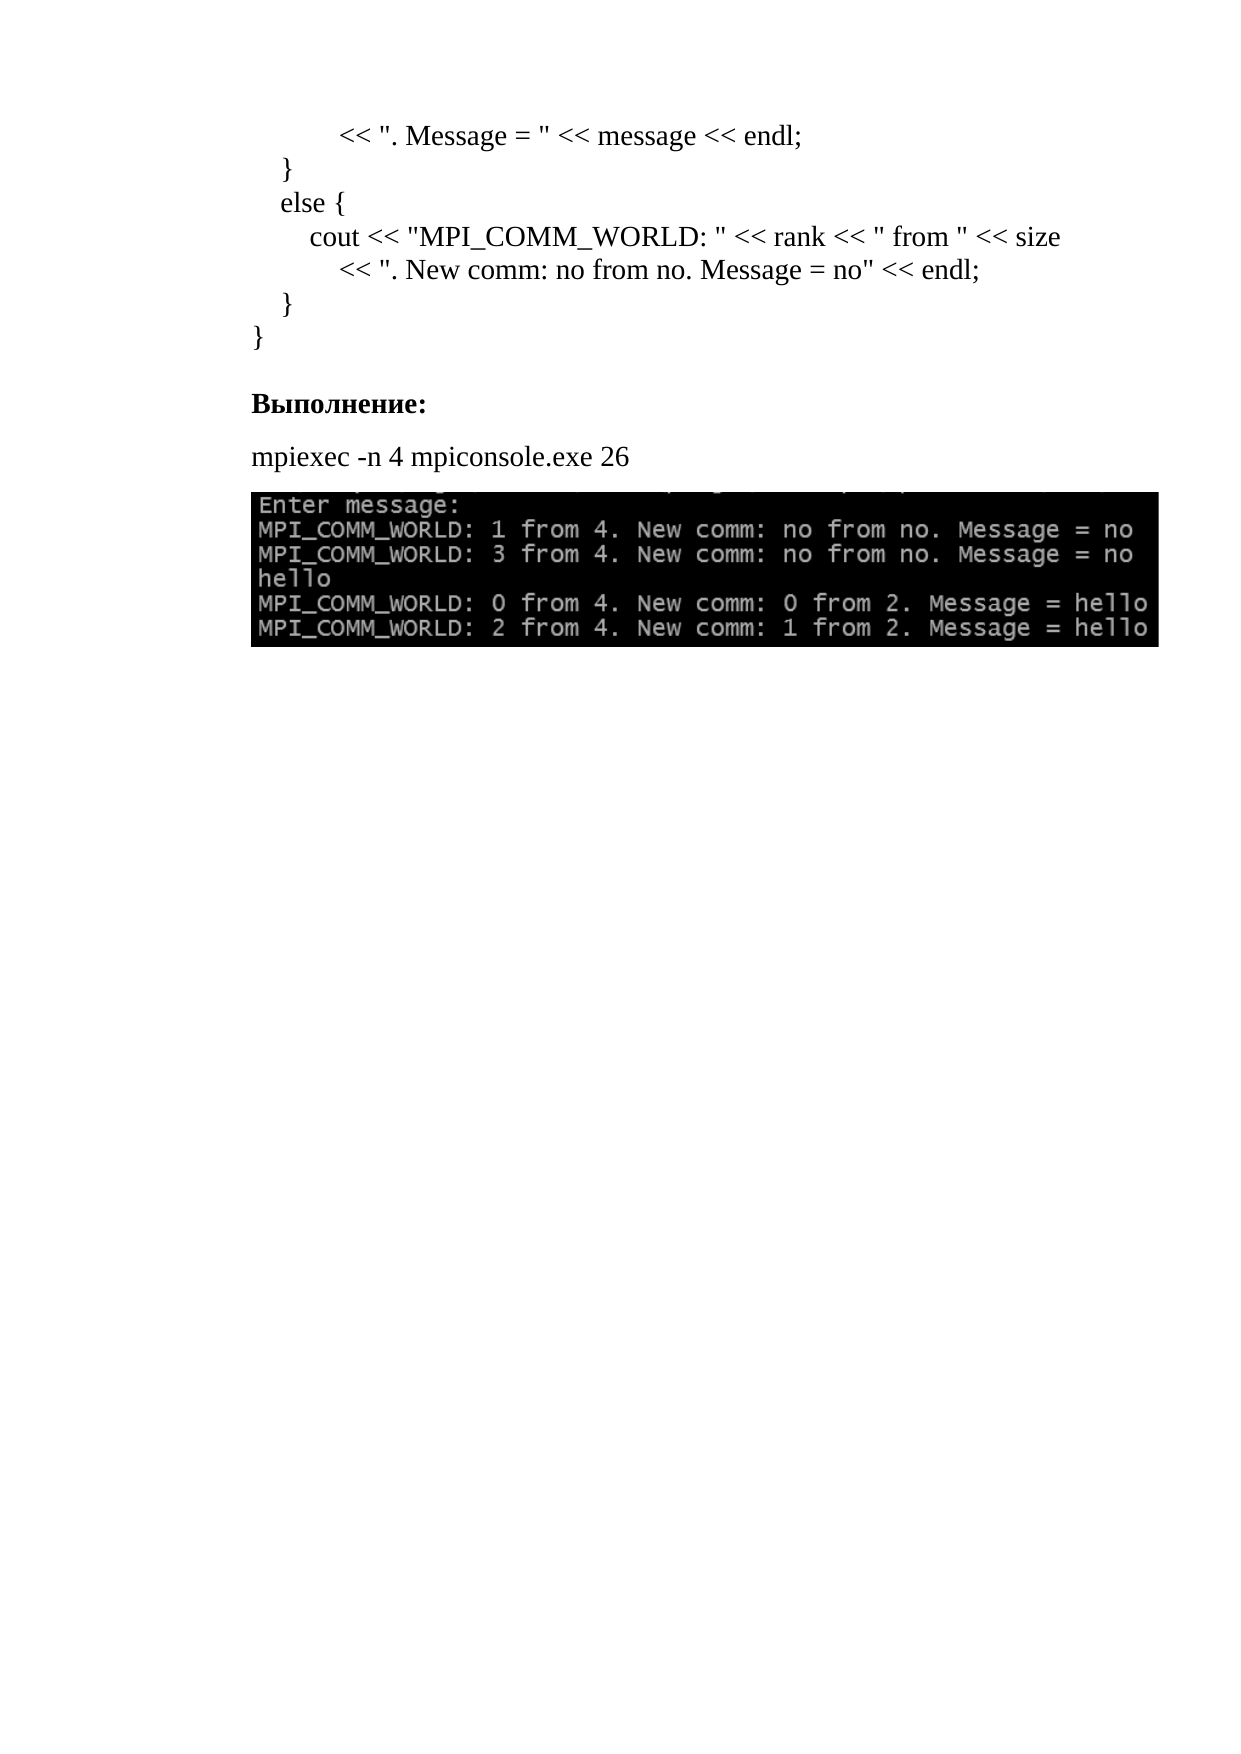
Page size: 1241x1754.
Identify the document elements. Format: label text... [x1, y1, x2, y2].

text << ". Message = " << message << endl; [177, 118, 1152, 152]
text } [177, 152, 1152, 185]
text Выполнение: [177, 386, 1152, 420]
text else { [177, 185, 1152, 219]
text } [177, 319, 1152, 353]
text << ". New comm: no from no. Message = no" << endl; [177, 252, 1152, 286]
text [177, 219, 1152, 252]
text } [177, 286, 1152, 319]
text mpiexec -n 4 mpiconsole.exe 26 [177, 439, 1152, 473]
picture [251, 492, 1159, 647]
